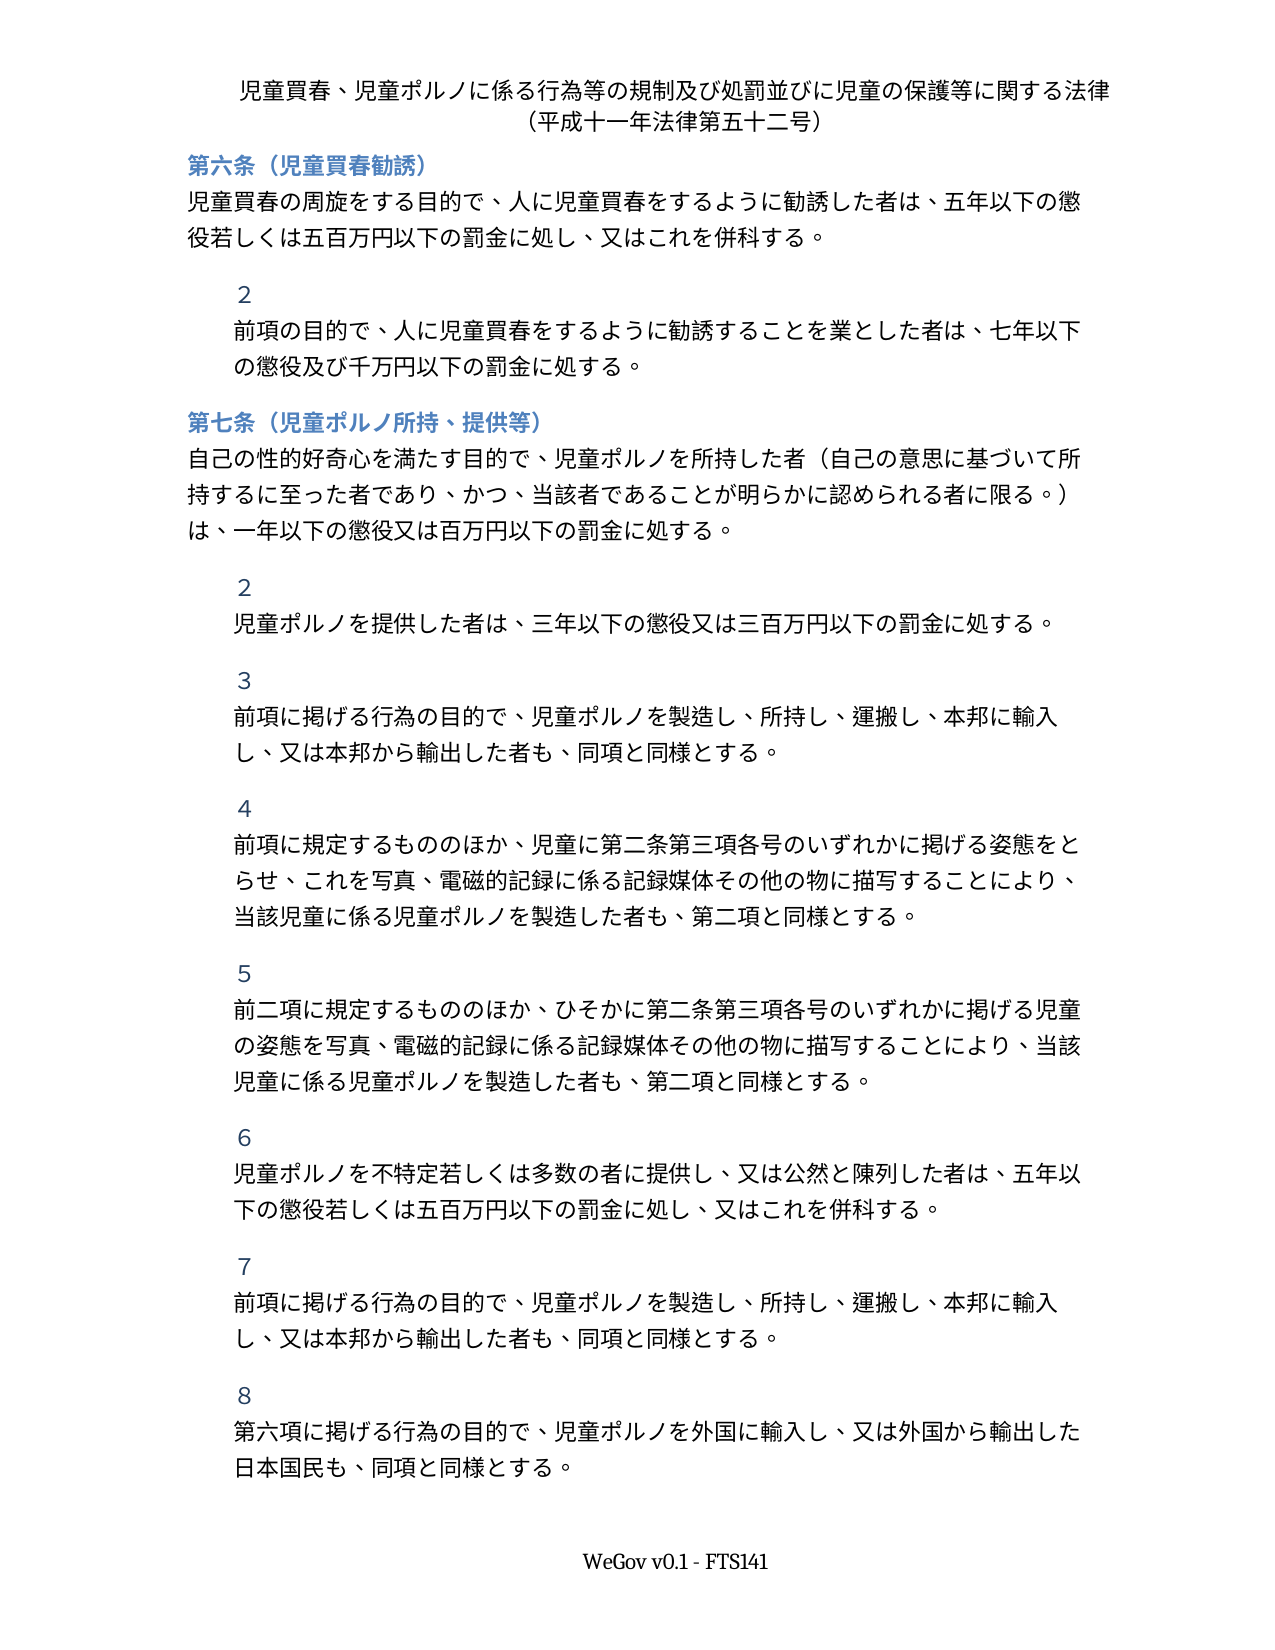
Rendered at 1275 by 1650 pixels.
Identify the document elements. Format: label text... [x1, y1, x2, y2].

text 前二項に規定するもののほか、ひそかに第二条第三項各号のいずれかに掲げる児童の姿態を写真、電磁的記録に係る記録媒体その他の物に描写することにより、当該児童に係る児童ポルノを製造した者も、第二項と同様とする。 [233, 994, 1087, 1097]
text 前項に規定するもののほか、児童に第二条第三項各号のいずれかに掲げる姿態をとらせ、これを写真、電磁的記録に係る記録媒体その他の物に描写することにより、当該児童に係る児童ポルノを製造した者も、第二項と同様とする。 [233, 829, 1087, 932]
subtitle ２ [233, 279, 1087, 310]
text 前項の目的で、人に児童買春をするように勧誘することを業とした者は、七年以下の懲役及び千万円以下の罰金に処する。 [233, 314, 1087, 382]
text 児童ポルノを提供した者は、三年以下の懲役又は三百万円以下の罰金に処する。 [233, 608, 1087, 639]
text 児童ポルノを不特定若しくは多数の者に提供し、又は公然と陳列した者は、五年以下の懲役若しくは五百万円以下の罰金に処し、又はこれを併科する。 [233, 1158, 1087, 1226]
subtitle ３ [233, 664, 1087, 696]
subtitle ７ [233, 1251, 1087, 1282]
subtitle 第六条（児童買春勧誘） [187, 150, 1087, 181]
text 前項に掲げる行為の目的で、児童ポルノを製造し、所持し、運搬し、本邦に輸入し、又は本邦から輸出した者も、同項と同様とする。 [233, 1287, 1087, 1354]
text 自己の性的好奇心を満たす目的で、児童ポルノを所持した者（自己の意思に基づいて所持するに至った者であり、かつ、当該者であることが明らかに認められる者に限る。）は、一年以下の懲役又は百万円以下の罰金に処する。 [187, 443, 1087, 546]
subtitle ６ [233, 1122, 1087, 1154]
text 前項に掲げる行為の目的で、児童ポルノを製造し、所持し、運搬し、本邦に輸入し、又は本邦から輸出した者も、同項と同様とする。 [233, 701, 1087, 768]
subtitle ２ [233, 572, 1087, 603]
subtitle 第七条（児童ポルノ所持、提供等） [187, 407, 1087, 438]
text 第六項に掲げる行為の目的で、児童ポルノを外国に輸入し、又は外国から輸出した日本国民も、同項と同様とする。 [233, 1416, 1087, 1483]
subtitle ５ [233, 958, 1087, 989]
subtitle ８ [233, 1380, 1087, 1411]
subtitle ４ [233, 793, 1087, 824]
text 児童買春の周旋をする目的で、人に児童買春をするように勧誘した者は、五年以下の懲役若しくは五百万円以下の罰金に処し、又はこれを併科する。 [187, 186, 1087, 253]
